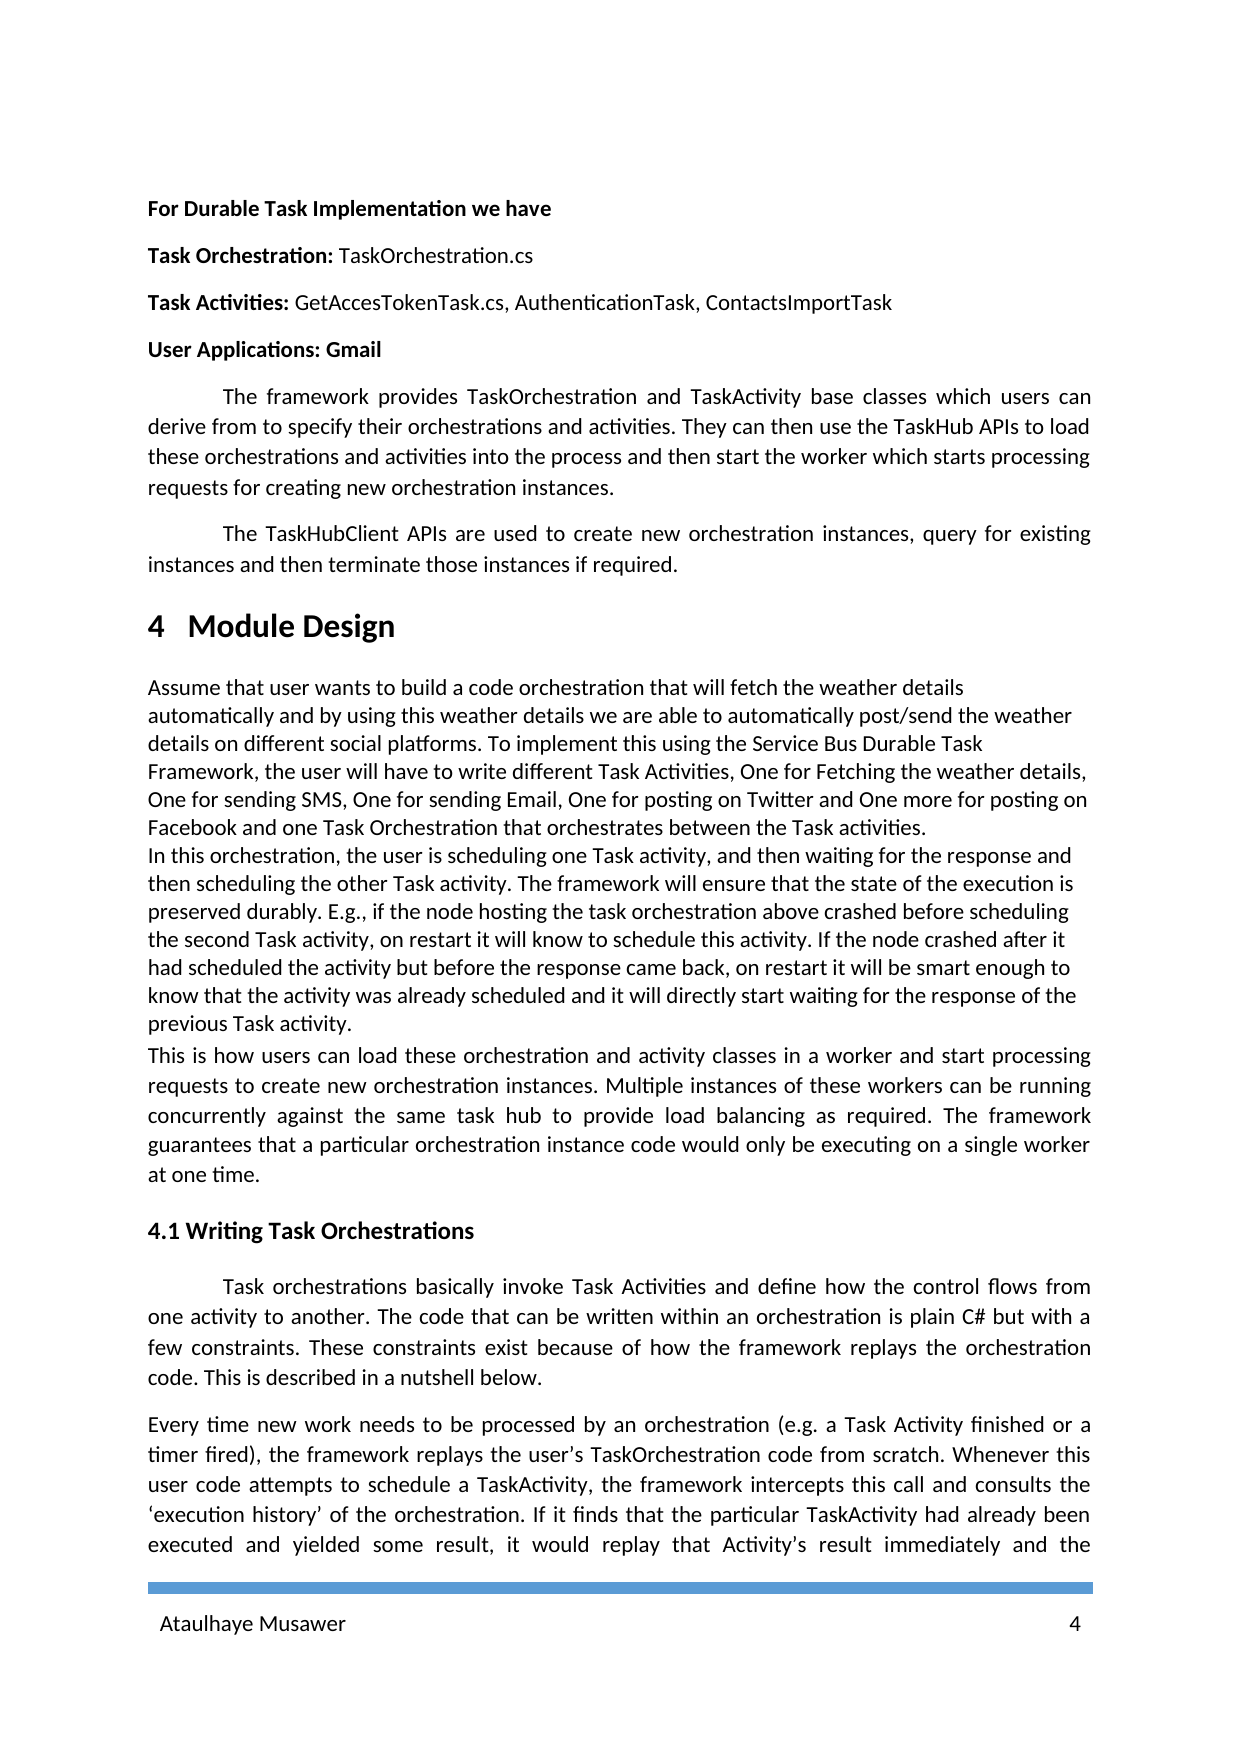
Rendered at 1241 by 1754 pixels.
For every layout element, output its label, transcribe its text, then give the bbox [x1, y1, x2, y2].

text Task orchestrations basically invoke Task Activities and define how the control flows from one activity to another. The code that can be written within an orchestration is plain C# but with a few constraints. These constraints exist because of how the framework replays the orchestration code. This is described in a nutshell below. [148, 1272, 1093, 1391]
text User Applications: Gmail [148, 335, 1093, 363]
text Task Activities: GetAccesTokenTask.cs, AuthenticationTask, ContactsImportTask [148, 288, 1093, 316]
text In this orchestration, the user is scheduling one Task activity, and then waiting for the response and then scheduling the other Task activity. The framework will ensure that the state of the execution is preserved durably. E.g., if the node hosting the task orchestration above crashed before scheduling the second Task activity, on restart it will know to schedule this activity. If the node crashed after it had scheduled the activity but before the response came back, on restart it will be smart enough to know that the activity was already scheduled and it will directly start waiting for the response of the previous Task activity. [148, 841, 1093, 1037]
text Assume that user wants to build a code orchestration that will fetch the weather details automatically and by using this weather details we are able to automatically post/send the weather details on different social platforms. To implement this using the Service Bus Durable Task Framework, the user will have to write different Task Activities, One for Fetching the weather details, One for sending SMS, One for sending Email, One for posting on Twitter and One more for posting on Facebook and one Task Orchestration that orchestrates between the Task activities. [148, 673, 1093, 841]
text The TaskHubClient APIs are used to create new orchestration instances, query for existing instances and then terminate those instances if required. [148, 519, 1093, 578]
subtitle 4.1 Writing Task Orchestrations [148, 1215, 1093, 1245]
text For Durable Task Implementation we have [148, 194, 1093, 222]
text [148, 1410, 1093, 1558]
subtitle This is how users can load these orchestration and activity classes in a worker and start processing requests to create new orchestration instances. Multiple instances of these workers can be running concurrently against the same task hub to provide load balancing as required. The framework guarantees that a particular orchestration instance code would only be executing on a single worker at one time. [148, 1041, 1093, 1188]
text Task Orchestration: TaskOrchestration.cs [148, 241, 1093, 269]
text The framework provides TaskOrchestration and TaskActivity base classes which users can derive from to specify their orchestrations and activities. They can then use the TaskHub APIs to load these orchestrations and activities into the process and then start the worker which starts processing requests for creating new orchestration instances. [148, 382, 1093, 501]
subtitle 4 Module Design [148, 605, 1093, 646]
